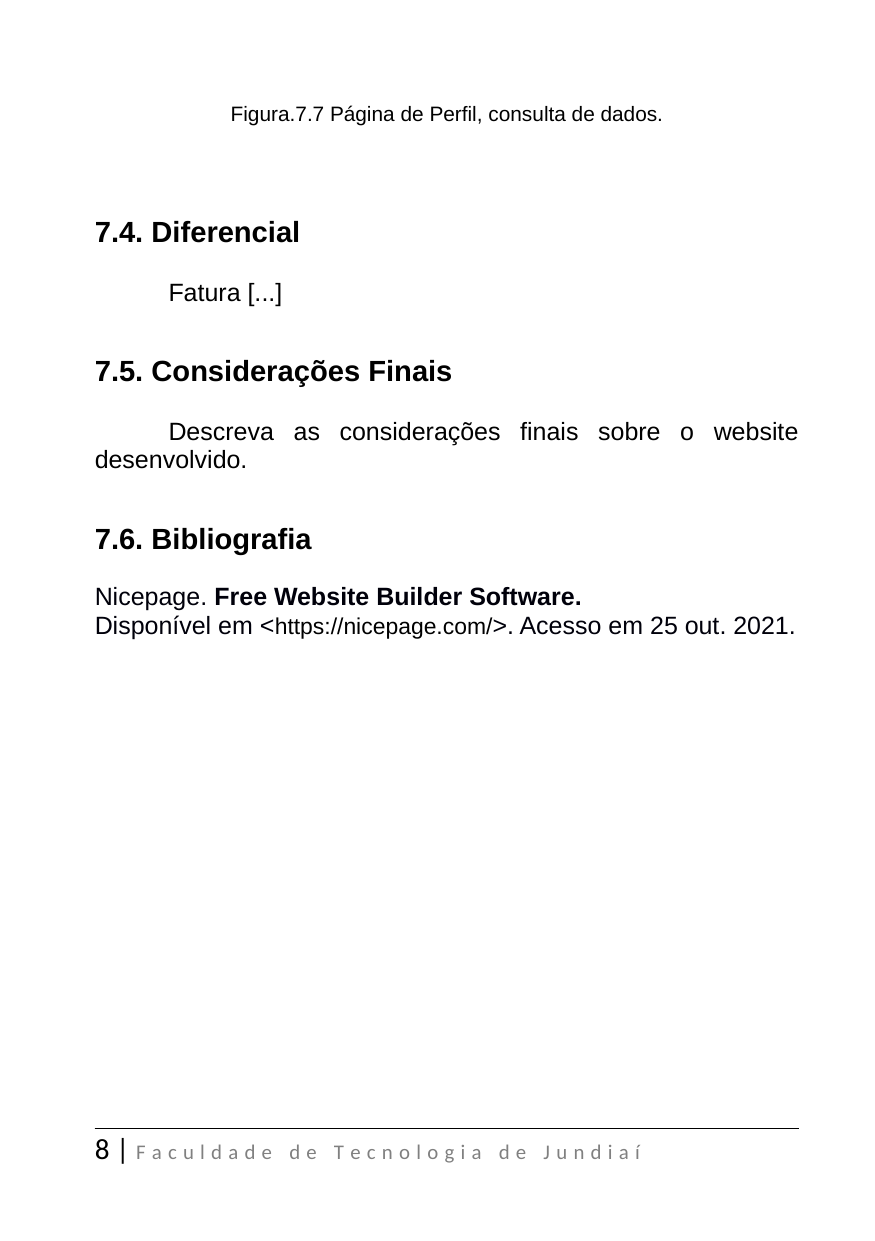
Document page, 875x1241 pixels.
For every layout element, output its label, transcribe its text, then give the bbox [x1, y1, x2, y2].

subtitle 7.4. Diferencial [94, 215, 799, 249]
subtitle 7.5. Considerações Finais [94, 354, 799, 388]
text Fatura [...] [94, 278, 799, 306]
text Disponível em <https://nicepage.com/>. Acesso em 25 out. 2021. [94, 611, 799, 639]
text Figura.7.7 Página de Perfil, consulta de dados. [94, 102, 799, 126]
text Descreva as considerações finais sobre o website desenvolvido. [94, 417, 799, 474]
subtitle 7.6. Bibliografia [94, 522, 799, 556]
text Nicepage. Free Website Builder Software. [94, 582, 799, 611]
